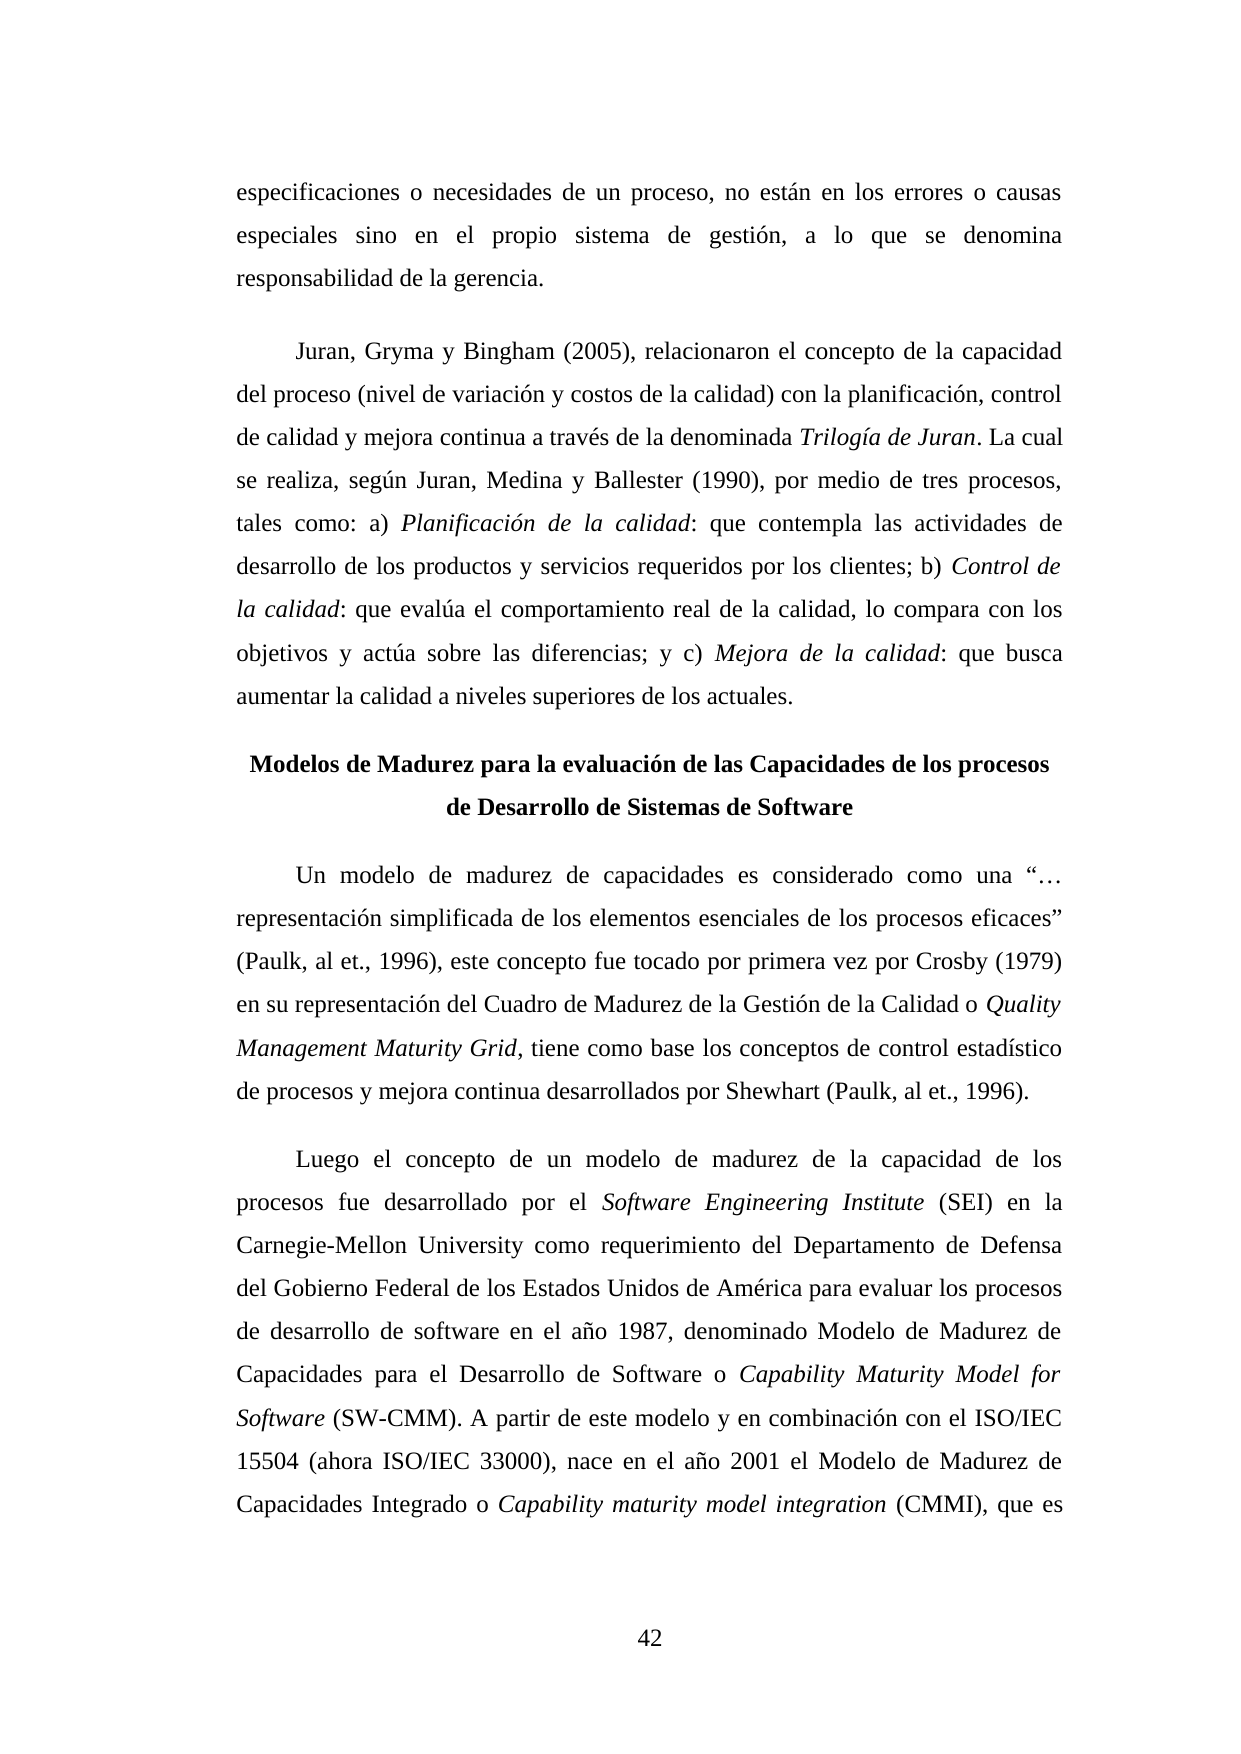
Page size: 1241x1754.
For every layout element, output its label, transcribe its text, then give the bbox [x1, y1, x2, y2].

text Juran, Gryma y Bingham (2005), relacionaron el concepto de la capacidad del proceso (nivel de variación y costos de la calidad) con la planificación, control de calidad y mejora continua a través de la denominada Trilogía de Juran. La cual se realiza, según Juran, Medina y Ballester (1990), por medio de tres procesos, tales como: a) Planificación de la calidad: que contempla las actividades de desarrollo de los productos y servicios requeridos por los clientes; b) Control de la calidad: que evalúa el comportamiento real de la calidad, lo compara con los objetivos y actúa sobre las diferencias; y c) Mejora de la calidad: que busca aumentar la calidad a niveles superiores de los actuales. [236, 336, 1063, 709]
text Modelos de Madurez para la evaluación de las Capacidades de los procesos de Desarrollo de Sistemas de Software [236, 749, 1063, 821]
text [236, 177, 1063, 292]
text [236, 1144, 1063, 1518]
text Un modelo de madurez de capacidades es considerado como una “…representación simplificada de los elementos esenciales de los procesos eficaces” (Paulk, al et., 1996), este concepto fue tocado por primera vez por Crosby (1979) en su representación del Cuadro de Madurez de la Gestión de la Calidad o Quality Management Maturity Grid, tiene como base los conceptos de control estadístico de procesos y mejora continua desarrollados por Shewhart (Paulk, al et., 1996). [236, 860, 1063, 1104]
